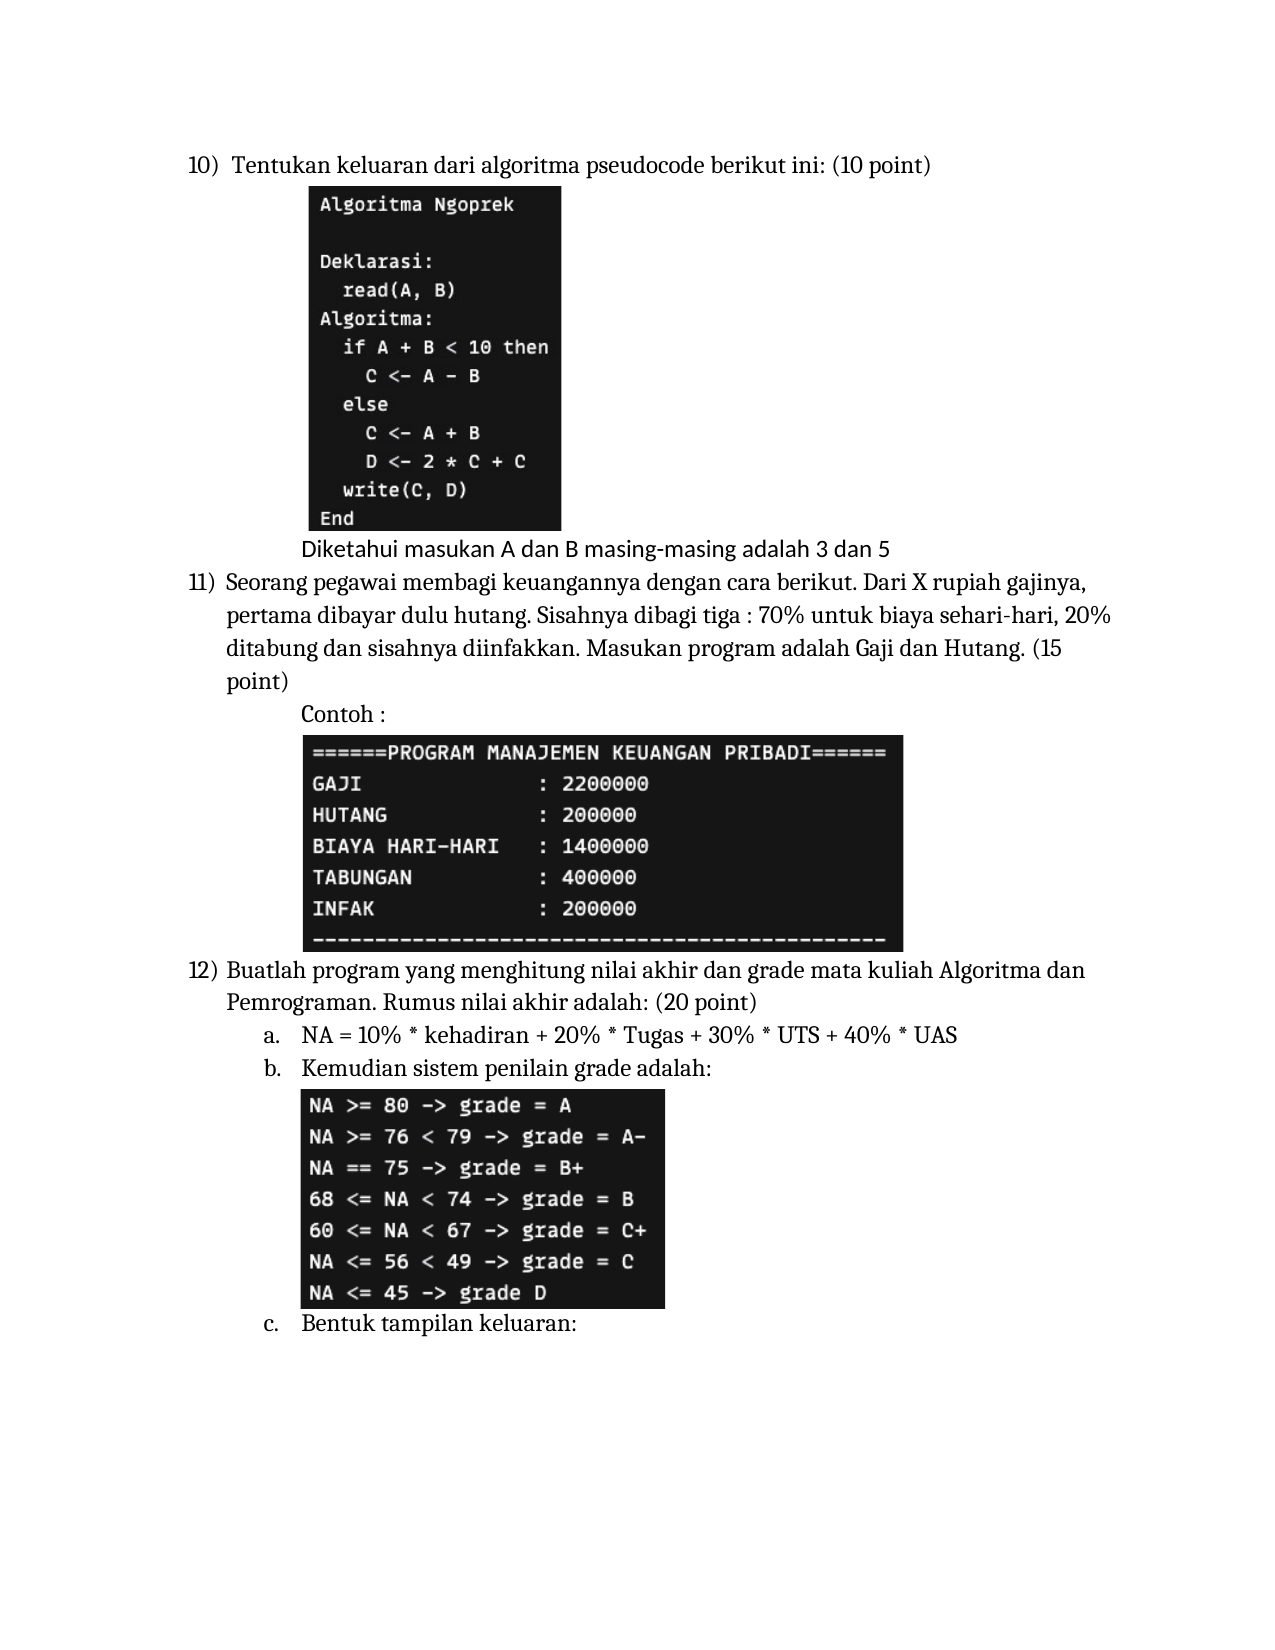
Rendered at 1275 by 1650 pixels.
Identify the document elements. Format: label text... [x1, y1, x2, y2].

list Kemudian sistem penilain grade adalah: [263, 1054, 1248, 1083]
list Tentukan keluaran dari algoritma pseudocode berikut ini: (10 point) [188, 151, 1248, 180]
picture [302, 735, 904, 952]
picture [308, 186, 562, 531]
text Contoh : [301, 700, 1248, 729]
text Diketahui masukan A dan B masing-masing adalah 3 dan 5 [301, 182, 1248, 563]
picture [300, 1089, 666, 1309]
list Seorang pegawai membagi keuangannya dengan cara berikut. Dari X rupiah gajinya, pertama dibayar dulu hutang. Sisahnya dibagi tiga : 70% untuk biaya sehari-hari, 20% ditabung dan sisahnya diinfakkan. Masukan program adalah Gaji dan Hutang. (15 point) [188, 568, 1126, 696]
list NA = 10% * kehadiran + 20% * Tugas + 30% * UTS + 40% * UAS [263, 1021, 1248, 1050]
